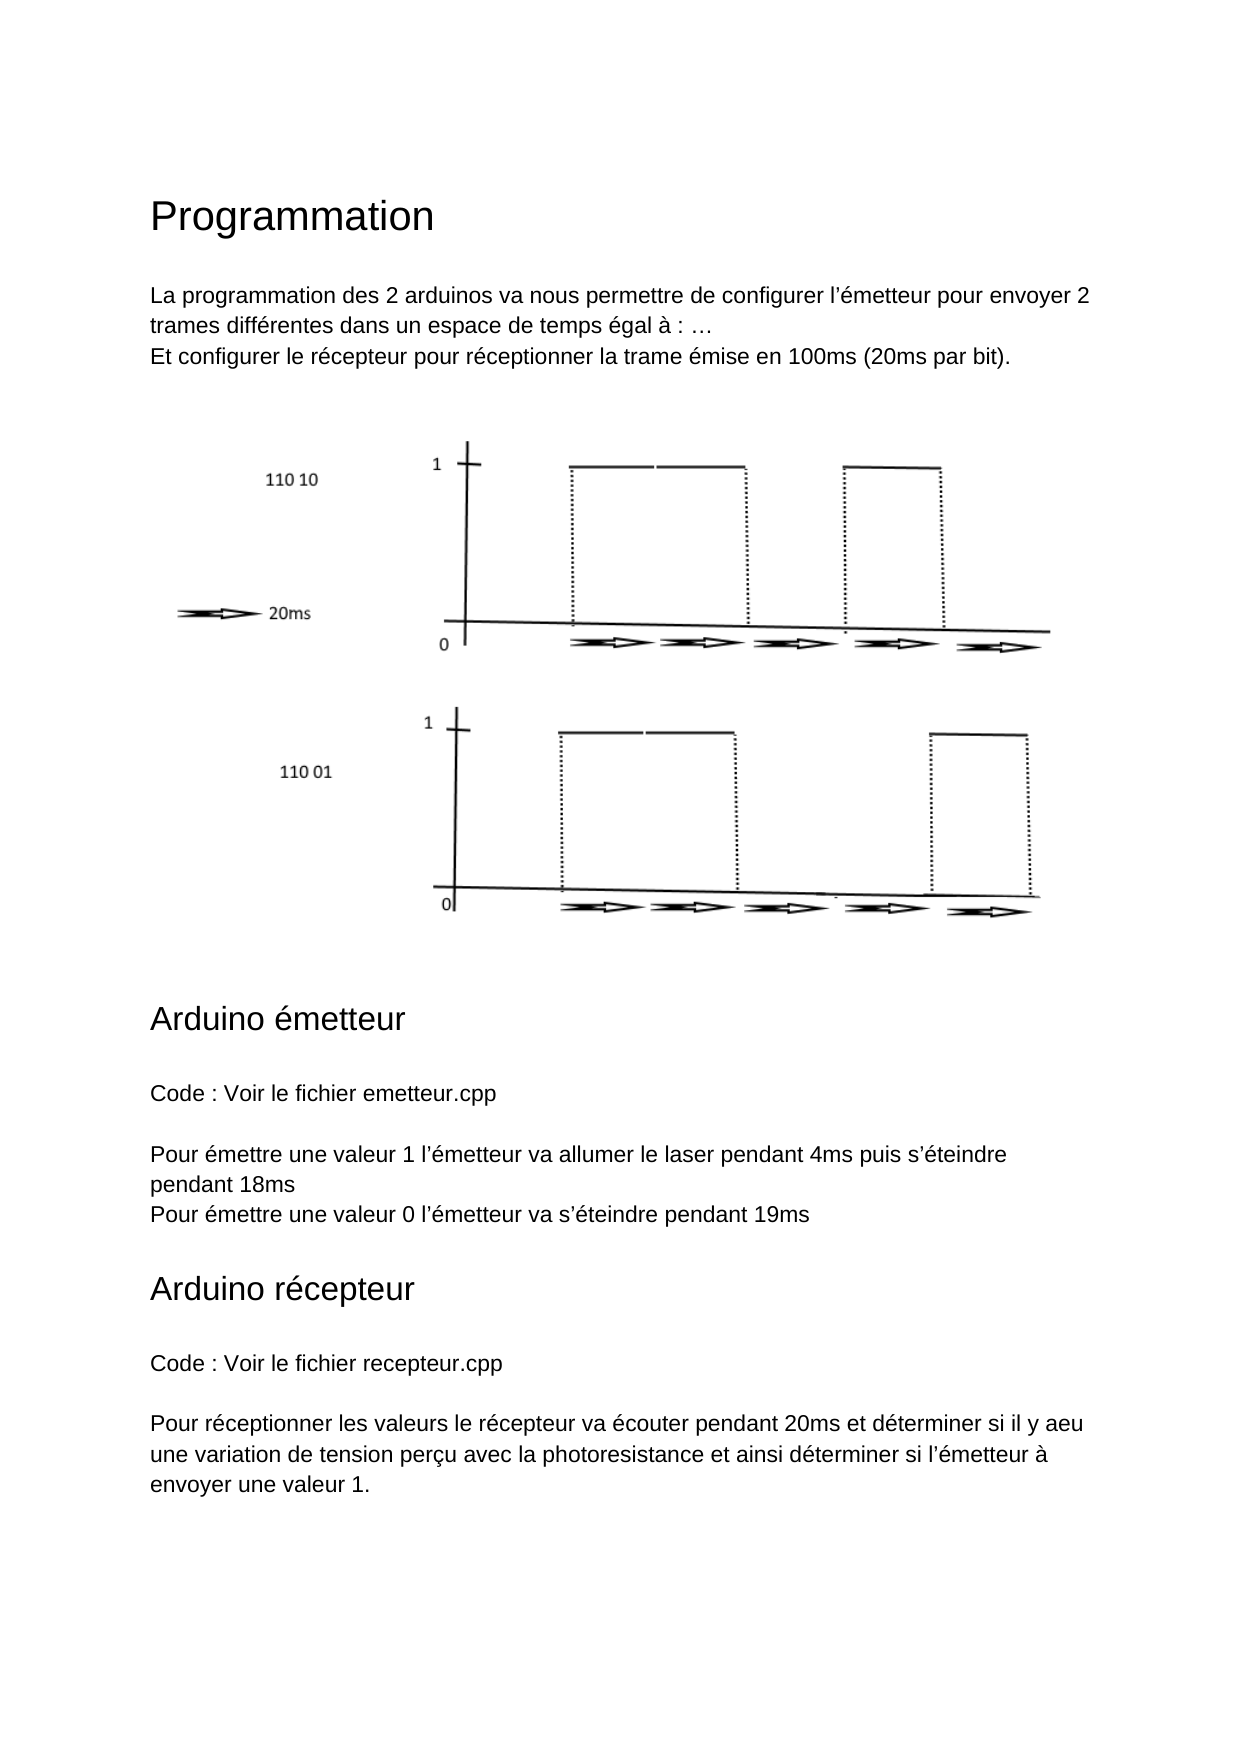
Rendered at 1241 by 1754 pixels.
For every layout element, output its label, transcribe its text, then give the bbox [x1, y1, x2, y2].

text Code : Voir le fichier recepteur.cpp [150, 1350, 1090, 1376]
text Et configurer le récepteur pour réceptionner la trame émise en 100ms (20ms par bit). [150, 343, 1090, 369]
text Pour émettre une valeur 1 l’émetteur va allumer le laser pendant 4ms puis s’éteindre pendant 18ms [150, 1141, 1090, 1197]
subtitle Arduino récepteur [150, 1269, 1090, 1307]
subtitle Arduino émetteur [150, 999, 1090, 1037]
text Pour émettre une valeur 0 l’émetteur va s’éteindre pendant 19ms [150, 1201, 1090, 1227]
text Code : Voir le fichier emetteur.cpp [150, 1080, 1090, 1107]
picture [150, 410, 1090, 962]
text Pour réceptionner les valeurs le récepteur va écouter pendant 20ms et déterminer si il y aeu une variation de tension perçu avec la photoresistance et ainsi déterminer si l’émetteur à envoyer une valeur 1. [150, 1410, 1090, 1497]
subtitle Programmation [150, 192, 1090, 239]
text La programmation des 2 arduinos va nous permettre de configurer l’émetteur pour envoyer 2 trames différentes dans un espace de temps égal à : … [150, 282, 1090, 339]
